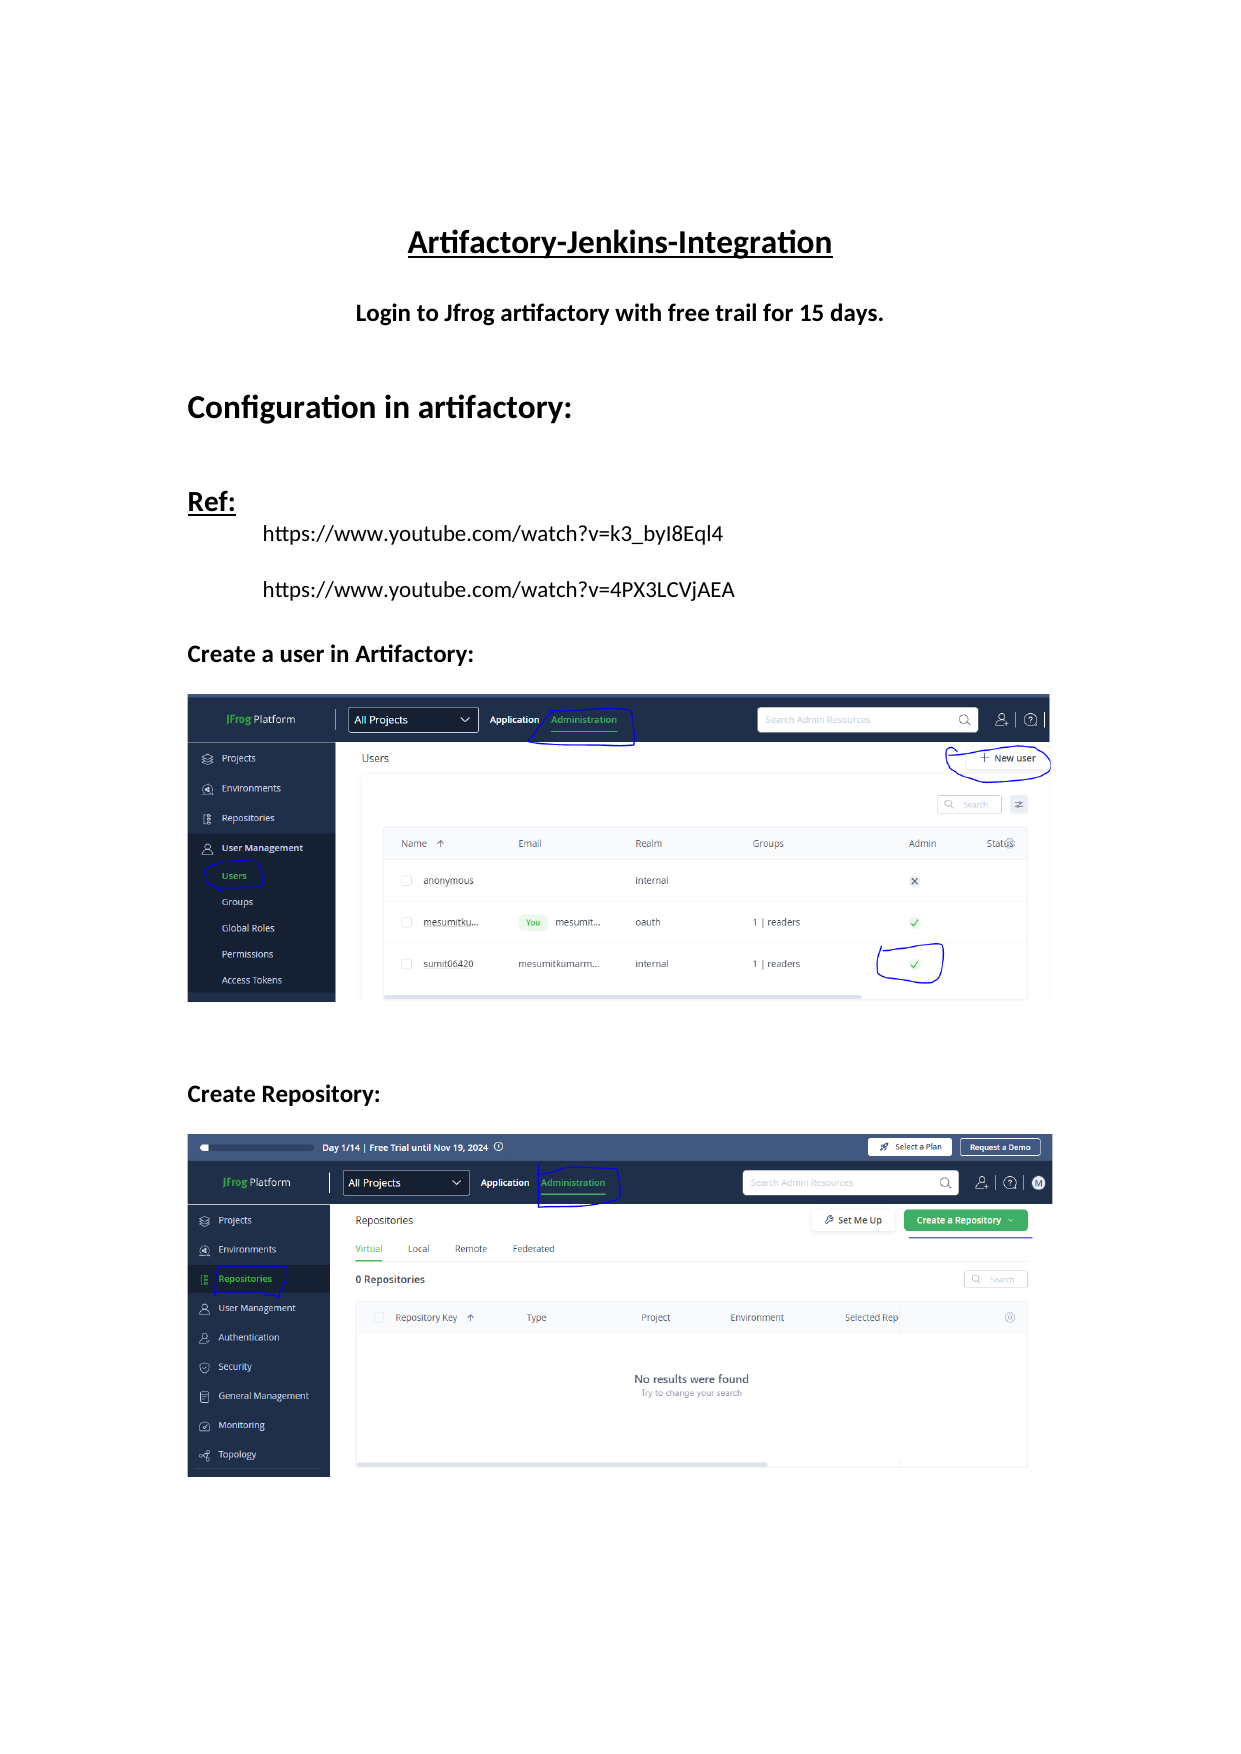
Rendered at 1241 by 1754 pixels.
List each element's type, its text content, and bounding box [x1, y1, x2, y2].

text https://www.youtube.com/watch?v=k3_byI8Eql4 [187, 519, 1053, 547]
picture [187, 1134, 1053, 1477]
text https://www.youtube.com/watch?v=4PX3LCVjAEA [187, 575, 1053, 603]
text Artifactory-Jenkins-Integration [187, 221, 1053, 262]
picture [187, 694, 1051, 1002]
text Create Repository: [187, 1078, 1053, 1109]
subtitle Configuration in artifactory: [187, 386, 1053, 426]
text Create a user in Artifactory: [187, 638, 1053, 669]
text Ref: [187, 483, 1053, 519]
text Login to Jfrog artifactory with free trail for 15 days. [187, 298, 1053, 328]
